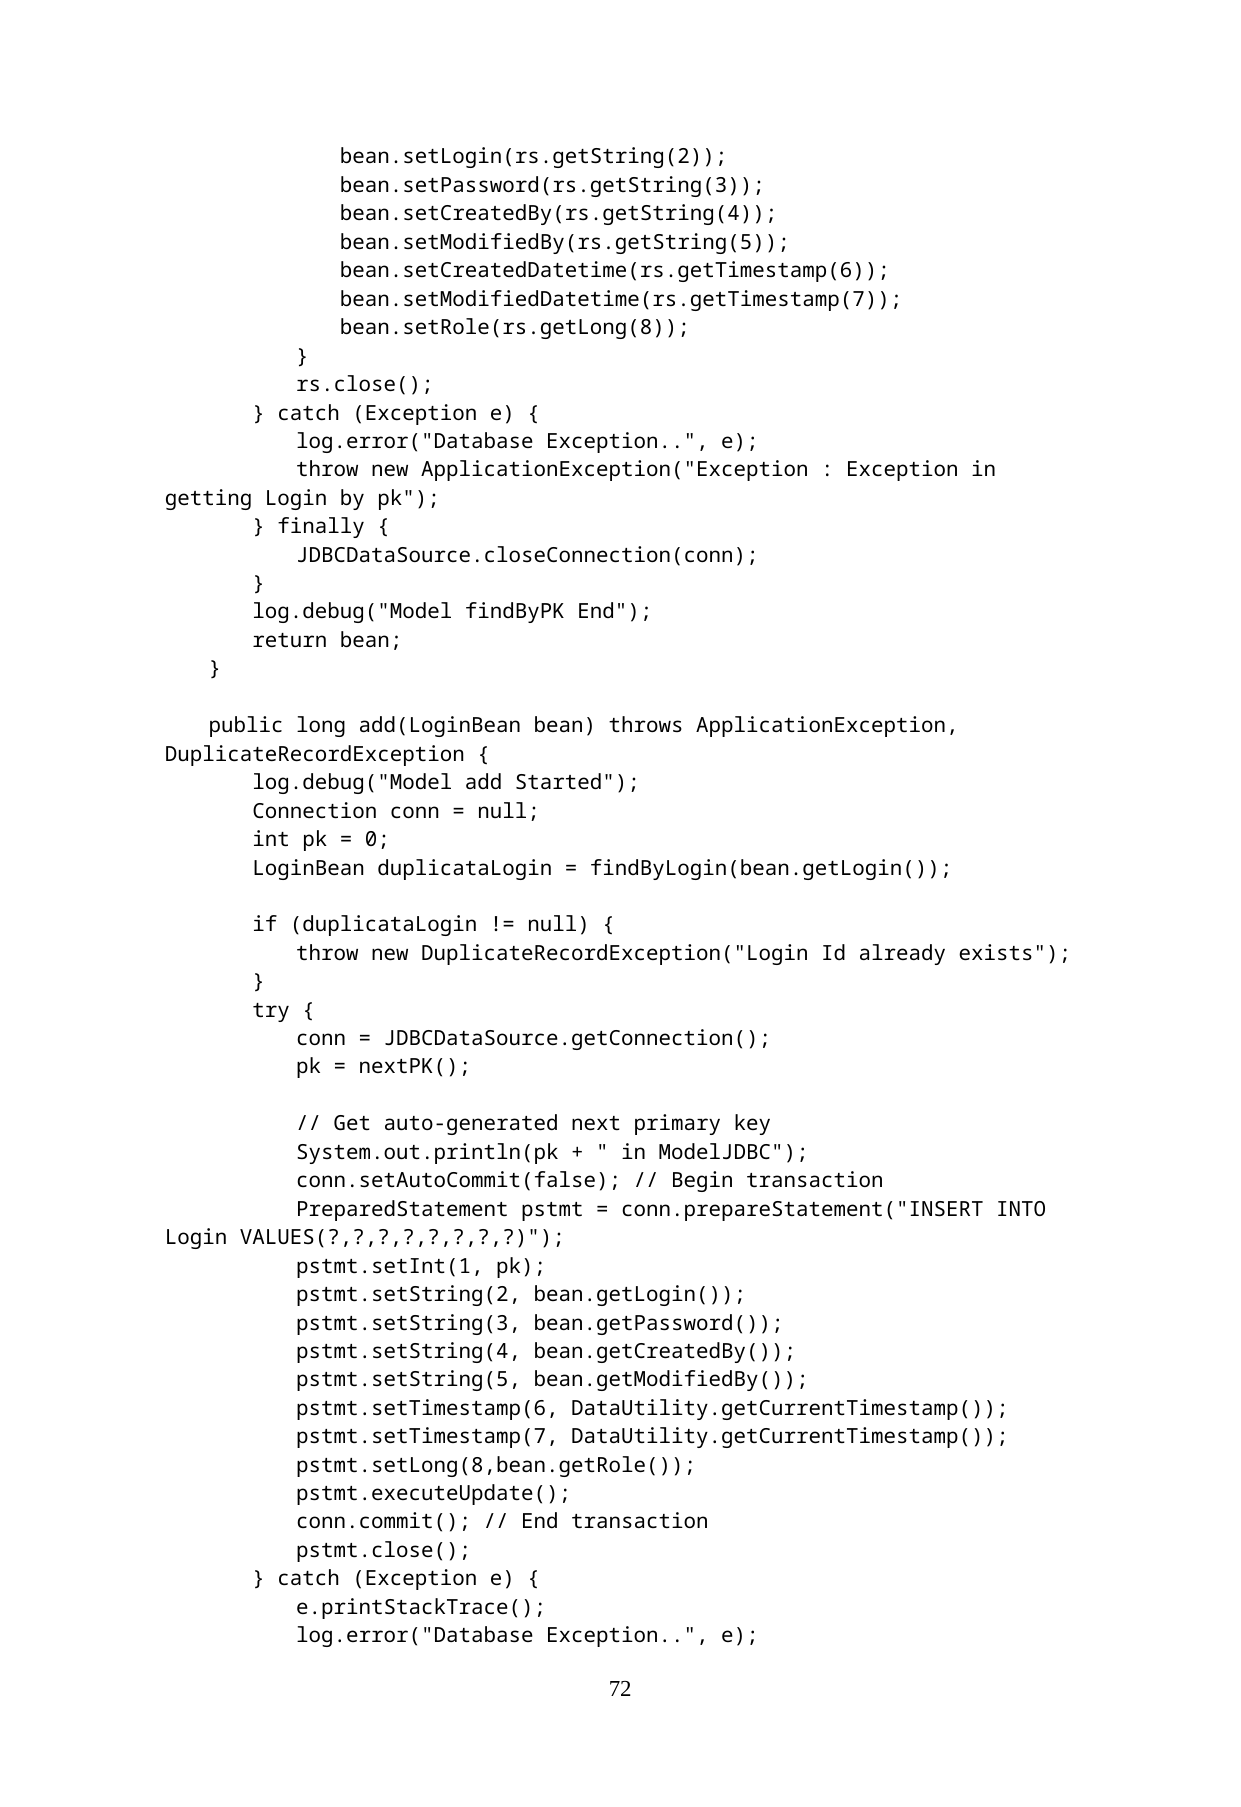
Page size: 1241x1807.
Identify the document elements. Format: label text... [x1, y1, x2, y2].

text try { [164, 995, 1078, 1023]
text bean.setModifiedBy(rs.getString(5)); [164, 227, 1078, 255]
text Connection conn = null; [164, 796, 1078, 824]
text conn.commit(); // End transaction [164, 1507, 1078, 1535]
text bean.setRole(rs.getLong(8)); [164, 312, 1078, 341]
text pstmt.setInt(1, pk); [164, 1251, 1078, 1279]
text bean.setCreatedDatetime(rs.getTimestamp(6)); [164, 255, 1078, 284]
text pstmt.setTimestamp(6, DataUtility.getCurrentTimestamp()); [164, 1393, 1078, 1421]
text pk = nextPK(); [164, 1052, 1078, 1080]
text conn = JDBCDataSource.getConnection(); [164, 1023, 1078, 1052]
text bean.setLogin(rs.getString(2)); [164, 142, 1078, 170]
text int pk = 0; [164, 824, 1078, 853]
text bean.setModifiedDatetime(rs.getTimestamp(7)); [164, 284, 1078, 312]
text System.out.println(pk + " in ModelJDBC"); [164, 1137, 1078, 1165]
text pstmt.setString(2, bean.getLogin()); [164, 1279, 1078, 1308]
text } finally { [164, 511, 1078, 540]
text pstmt.setString(3, bean.getPassword()); [164, 1308, 1078, 1336]
text e.printStackTrace(); [164, 1592, 1078, 1620]
text } catch (Exception e) { [164, 1563, 1078, 1592]
text log.error("Database Exception..", e); [164, 1620, 1078, 1649]
text public long add(LoginBean bean) throws ApplicationException, DuplicateRecordException { [164, 710, 1078, 767]
text } [164, 341, 1078, 369]
text pstmt.close(); [164, 1535, 1078, 1563]
text pstmt.setString(5, bean.getModifiedBy()); [164, 1364, 1078, 1393]
text conn.setAutoCommit(false); // Begin transaction [164, 1165, 1078, 1194]
text throw new DuplicateRecordException("Login Id already exists"); [164, 938, 1078, 966]
text } catch (Exception e) { [164, 398, 1078, 426]
text pstmt.setLong(8,bean.getRole()); [164, 1450, 1078, 1478]
text pstmt.setString(4, bean.getCreatedBy()); [164, 1336, 1078, 1364]
text bean.setCreatedBy(rs.getString(4)); [164, 198, 1078, 227]
text if (duplicataLogin != null) { [164, 909, 1078, 938]
text log.error("Database Exception..", e); [164, 426, 1078, 454]
text } [164, 653, 1078, 682]
text JDBCDataSource.closeConnection(conn); [164, 540, 1078, 568]
text return bean; [164, 625, 1078, 653]
text bean.setPassword(rs.getString(3)); [164, 170, 1078, 198]
text pstmt.executeUpdate(); [164, 1478, 1078, 1507]
text } [164, 568, 1078, 597]
text } [164, 966, 1078, 995]
text rs.close(); [164, 369, 1078, 398]
text log.debug("Model findByPK End"); [164, 597, 1078, 625]
text log.debug("Model add Started"); [164, 767, 1078, 796]
text pstmt.setTimestamp(7, DataUtility.getCurrentTimestamp()); [164, 1421, 1078, 1450]
text throw new ApplicationException("Exception : Exception in getting Login by pk"); [164, 454, 1078, 511]
text PreparedStatement pstmt = conn.prepareStatement("INSERT INTO Login VALUES(?,?,?,?,?,?,?,?)"); [164, 1194, 1078, 1251]
text LoginBean duplicataLogin = findByLogin(bean.getLogin()); [164, 853, 1078, 881]
text // Get auto-generated next primary key [164, 1108, 1078, 1137]
